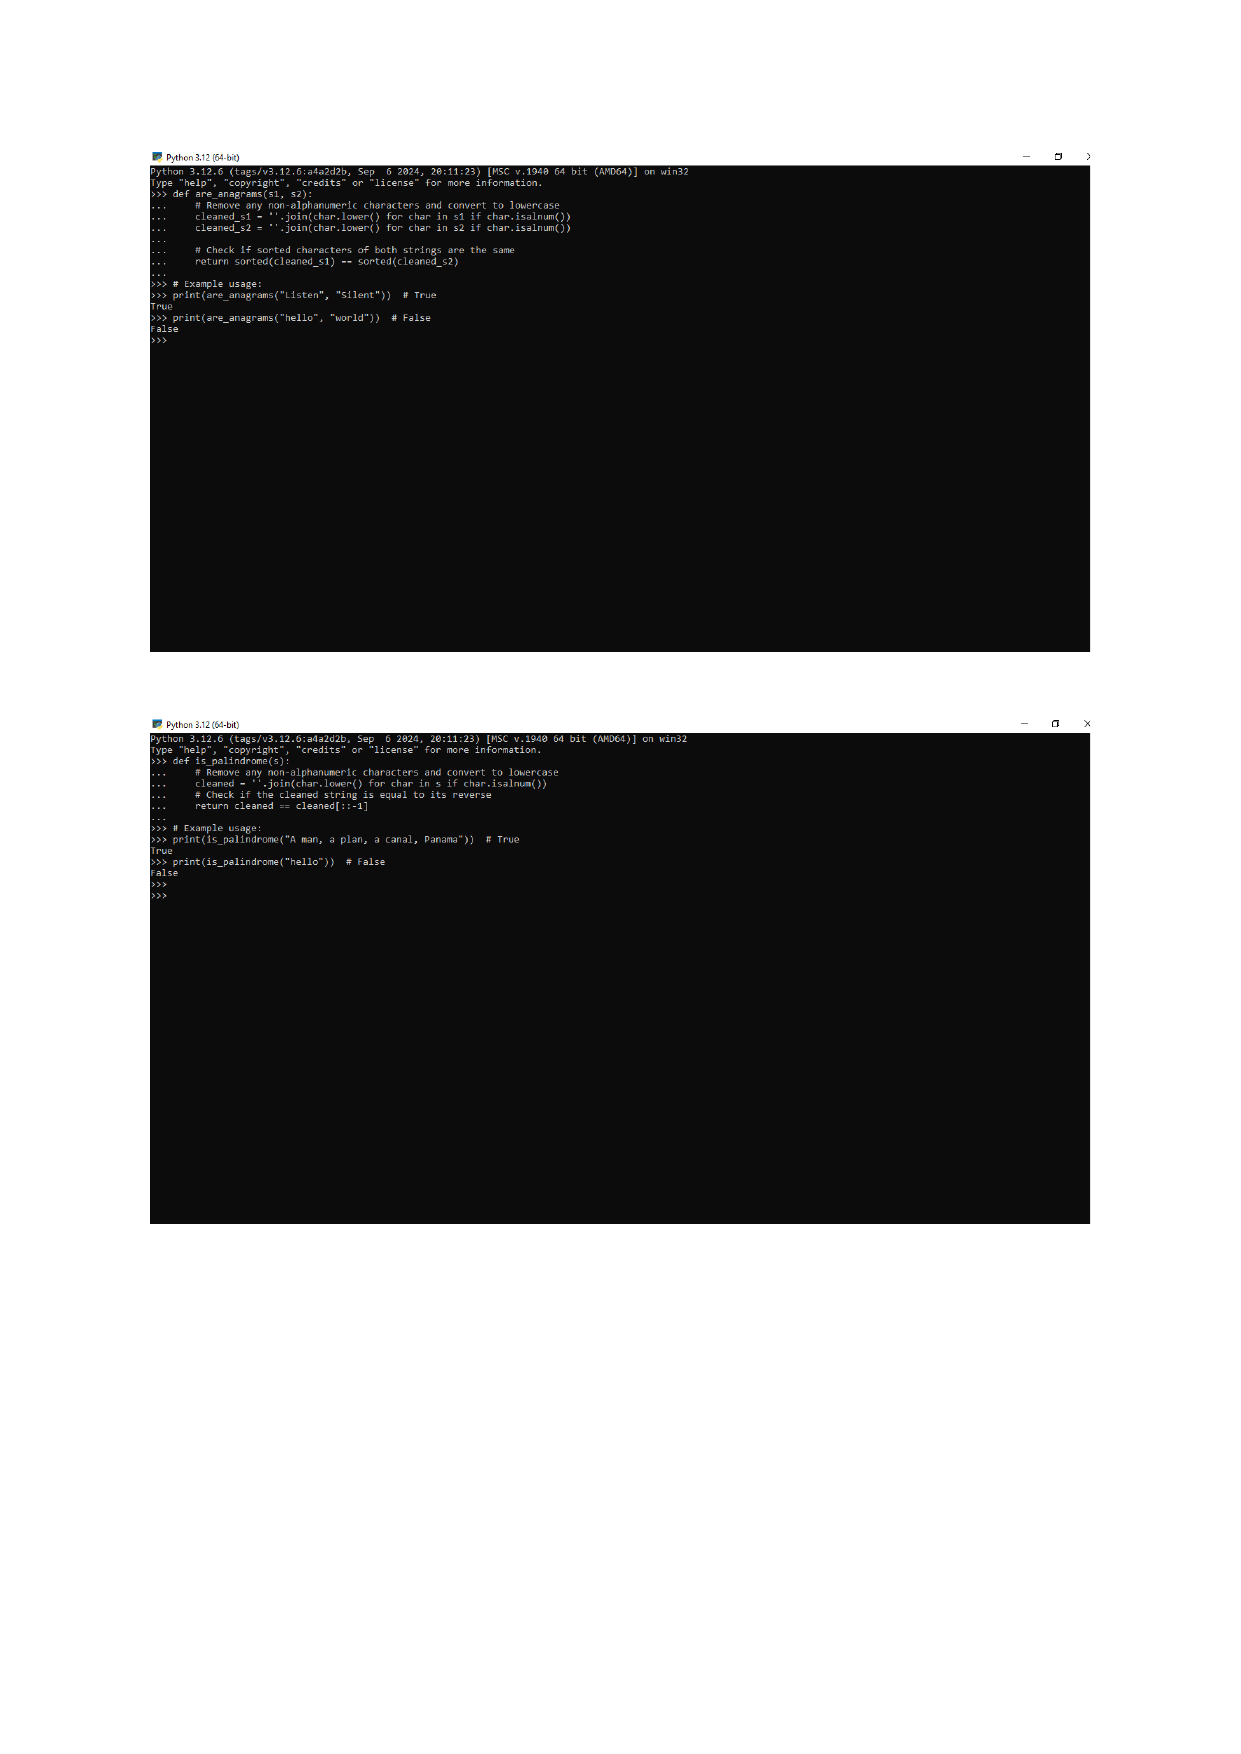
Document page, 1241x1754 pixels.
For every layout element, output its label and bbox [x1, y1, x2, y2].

picture [150, 150, 1091, 652]
picture [150, 717, 1091, 1224]
